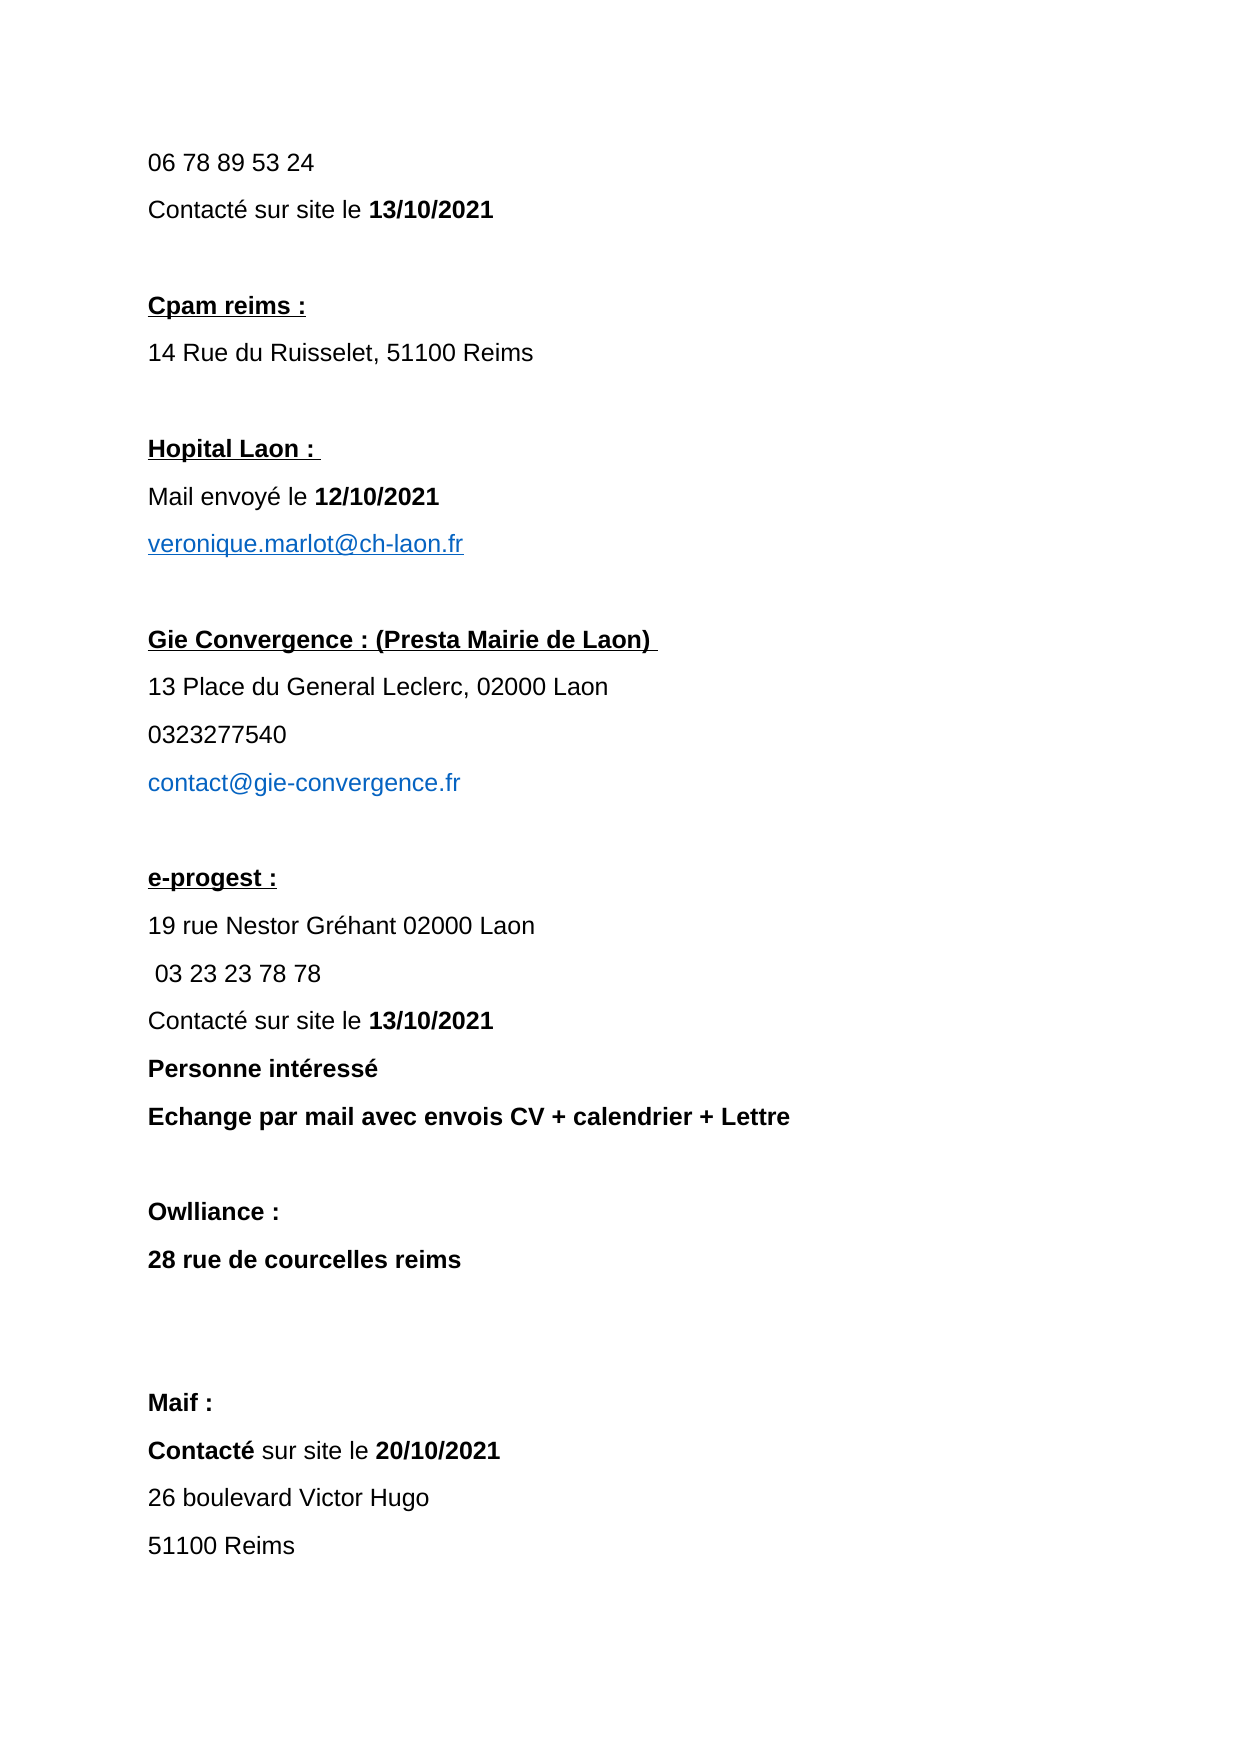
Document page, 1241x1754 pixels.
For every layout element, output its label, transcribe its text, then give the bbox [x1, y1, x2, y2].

text Contacté sur site le 13/10/2021 [148, 1006, 1093, 1035]
text 51100 Reims [148, 1531, 1093, 1560]
text Echange par mail avec envois CV + calendrier + Lettre [148, 1102, 1093, 1131]
text 14 Rue du Ruisselet, 51100 Reims [148, 338, 1093, 367]
text contact@gie-convergence.fr [148, 768, 1093, 797]
text Owlliance : [148, 1197, 1093, 1226]
text Contacté sur site le 20/10/2021 [148, 1436, 1093, 1464]
text e-progest : [148, 863, 1093, 892]
text Maif : [148, 1388, 1093, 1417]
text Gie Convergence : (Presta Mairie de Laon) [148, 625, 1093, 653]
text 03 23 23 78 78 [148, 959, 1093, 987]
text 13 Place du General Leclerc, 02000 Laon [148, 672, 1093, 701]
text Contacté sur site le 13/10/2021 [148, 195, 1093, 224]
text 0323277540 [148, 720, 1093, 749]
text 19 rue Nestor Gréhant 02000 Laon [148, 911, 1093, 940]
text Hopital Laon : [148, 434, 1093, 463]
text Personne intéressé [148, 1054, 1093, 1083]
text 06 78 89 53 24 [148, 148, 1093, 176]
text veronique.marlot@ch-laon.fr [148, 529, 1093, 558]
text 26 boulevard Victor Hugo [148, 1483, 1093, 1512]
text 28 rue de courcelles reims [148, 1245, 1093, 1274]
text Mail envoyé le 12/10/2021 [148, 482, 1093, 510]
text Cpam reims : [148, 291, 1093, 319]
